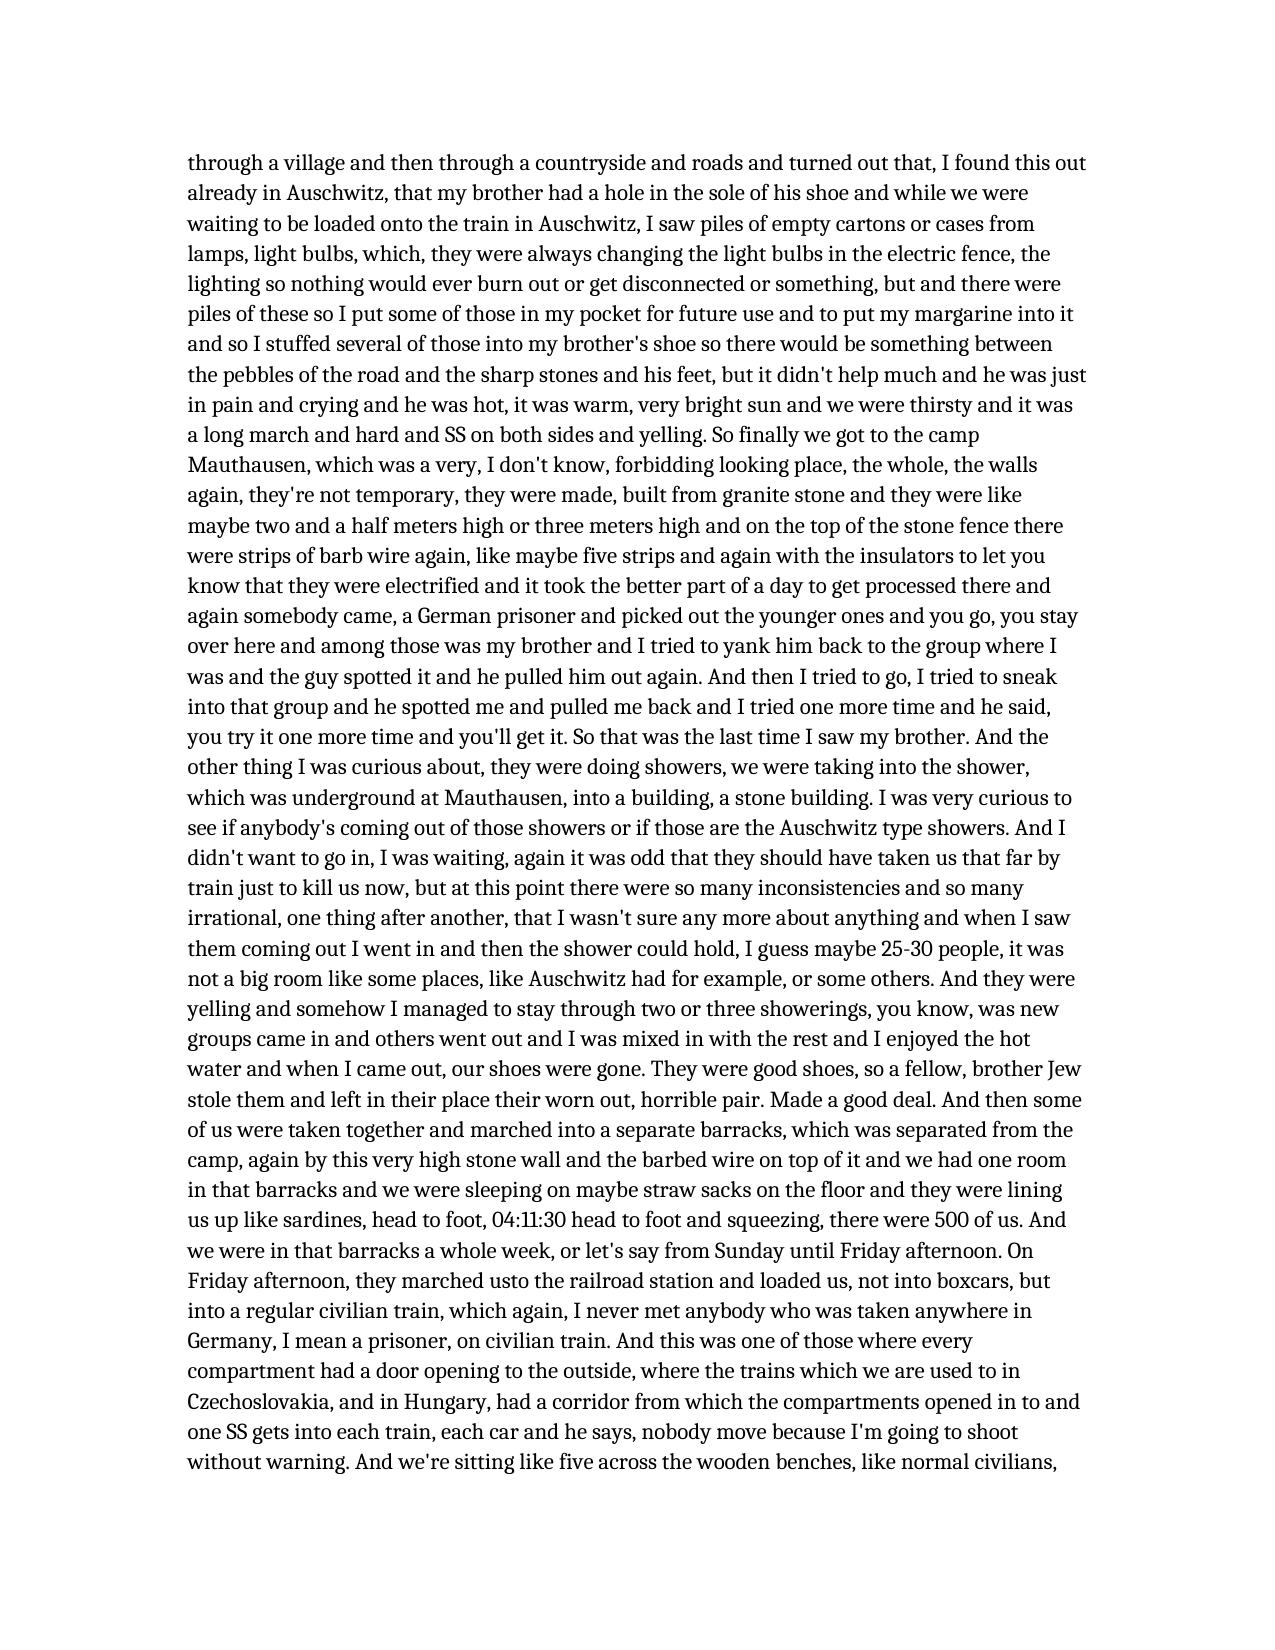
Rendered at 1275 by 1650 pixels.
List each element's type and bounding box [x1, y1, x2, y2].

text [187, 150, 1087, 1475]
